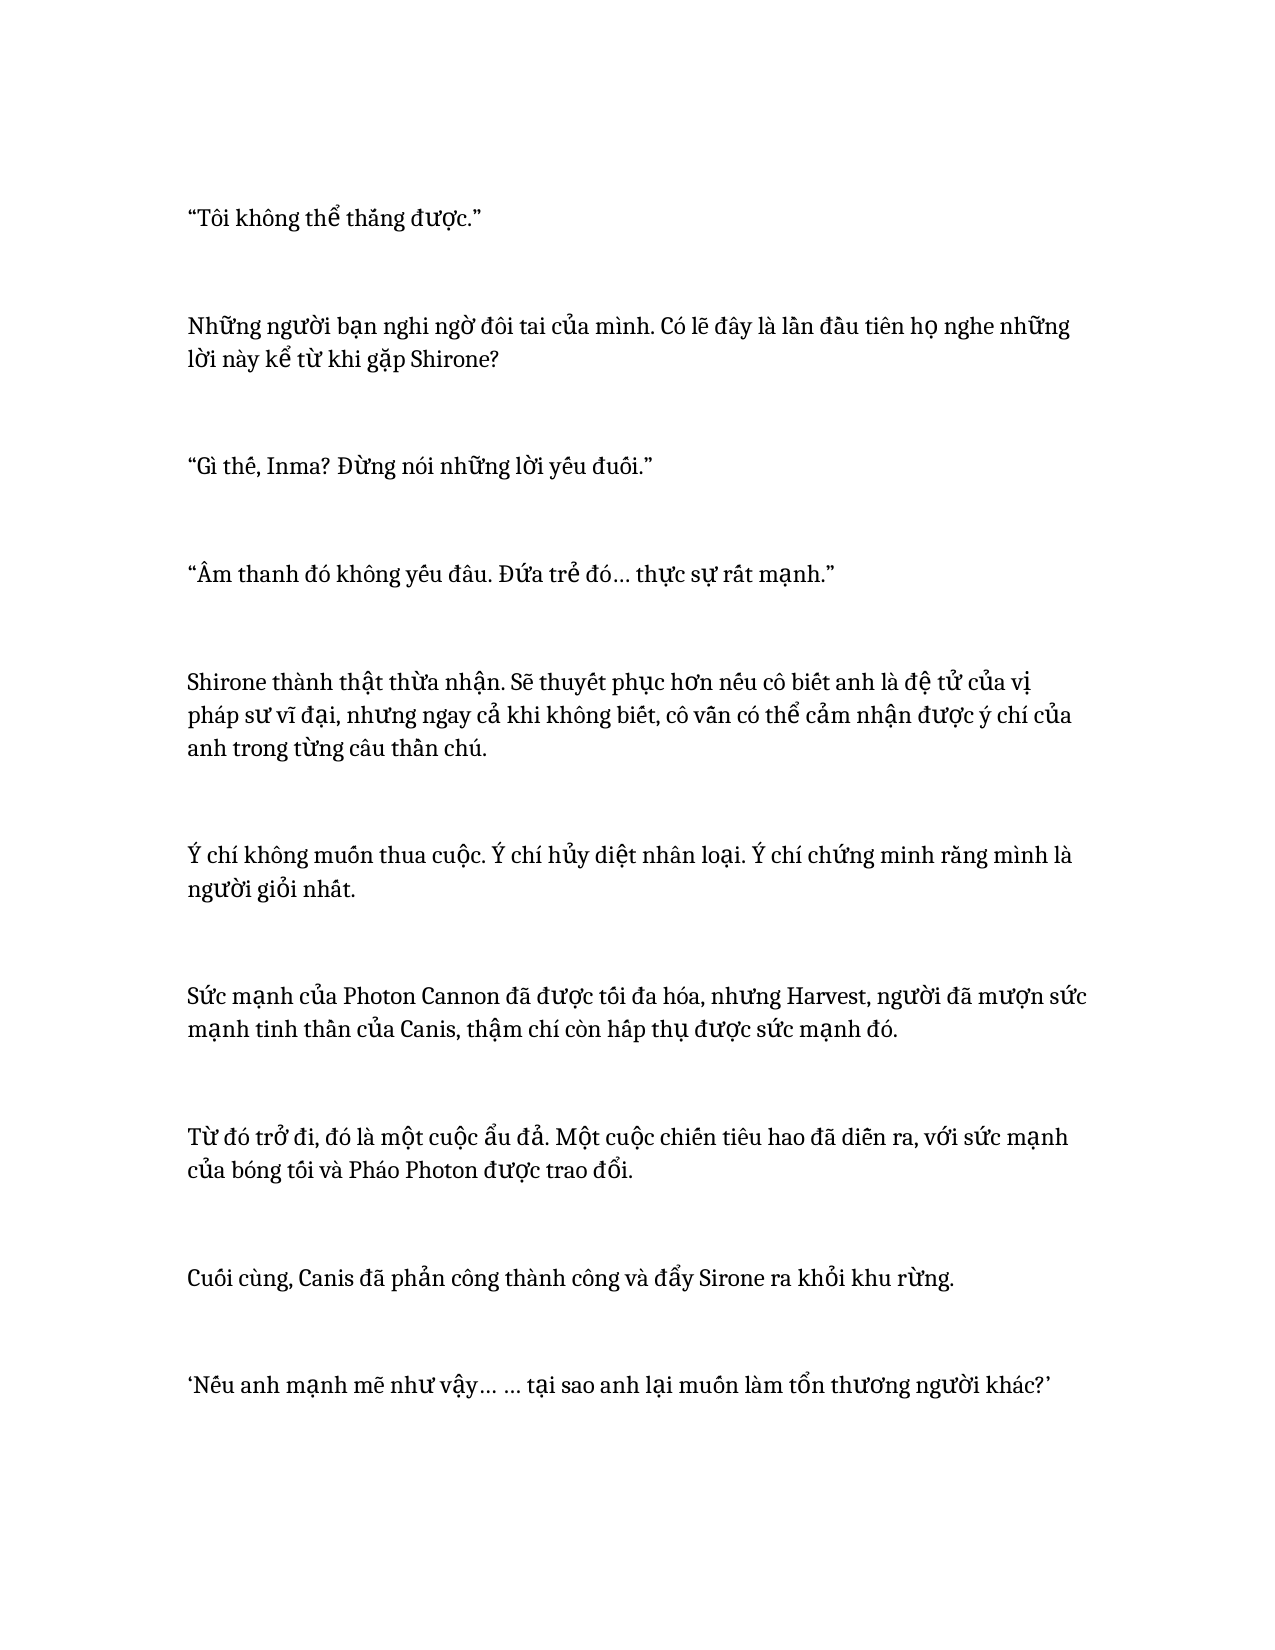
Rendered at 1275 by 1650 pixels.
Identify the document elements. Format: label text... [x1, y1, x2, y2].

text “Tôi không thể thắng được.” [187, 204, 1087, 233]
text “Gì thế, Inma? Đừng nói những lời yếu đuối.” [187, 452, 1087, 481]
text Sức mạnh của Photon Cannon đã được tối đa hóa, nhưng Harvest, người đã mượn sức mạnh tinh thần của Canis, thậm chí còn hấp thụ được sức mạnh đó. [187, 982, 1087, 1044]
text Shirone thành thật thừa nhận. Sẽ thuyết phục hơn nếu cô biết anh là đệ tử của vị pháp sư vĩ đại, nhưng ngay cả khi không biết, cô vẫn có thể cảm nhận được ý chí của anh trong từng câu thần chú. [187, 668, 1087, 762]
text Cuối cùng, Canis đã phản công thành công và đẩy Sirone ra khỏi khu rừng. [187, 1264, 1087, 1292]
text Ý chí không muốn thua cuộc. Ý chí hủy diệt nhân loại. Ý chí chứng minh rằng mình là người giỏi nhất. [187, 841, 1087, 903]
text ‘Nếu anh mạnh mẽ như vậy… … tại sao anh lại muốn làm tổn thương người khác?’ [187, 1371, 1087, 1400]
text “Âm thanh đó không yếu đâu. Đứa trẻ đó… thực sự rất mạnh.” [187, 560, 1087, 589]
text Từ đó trở đi, đó là một cuộc ẩu đả. Một cuộc chiến tiêu hao đã diễn ra, với sức mạnh của bóng tối và Pháo Photon được trao đổi. [187, 1123, 1087, 1185]
text Những người bạn nghi ngờ đôi tai của mình. Có lẽ đây là lần đầu tiên họ nghe những lời này kể từ khi gặp Shirone? [187, 312, 1087, 373]
